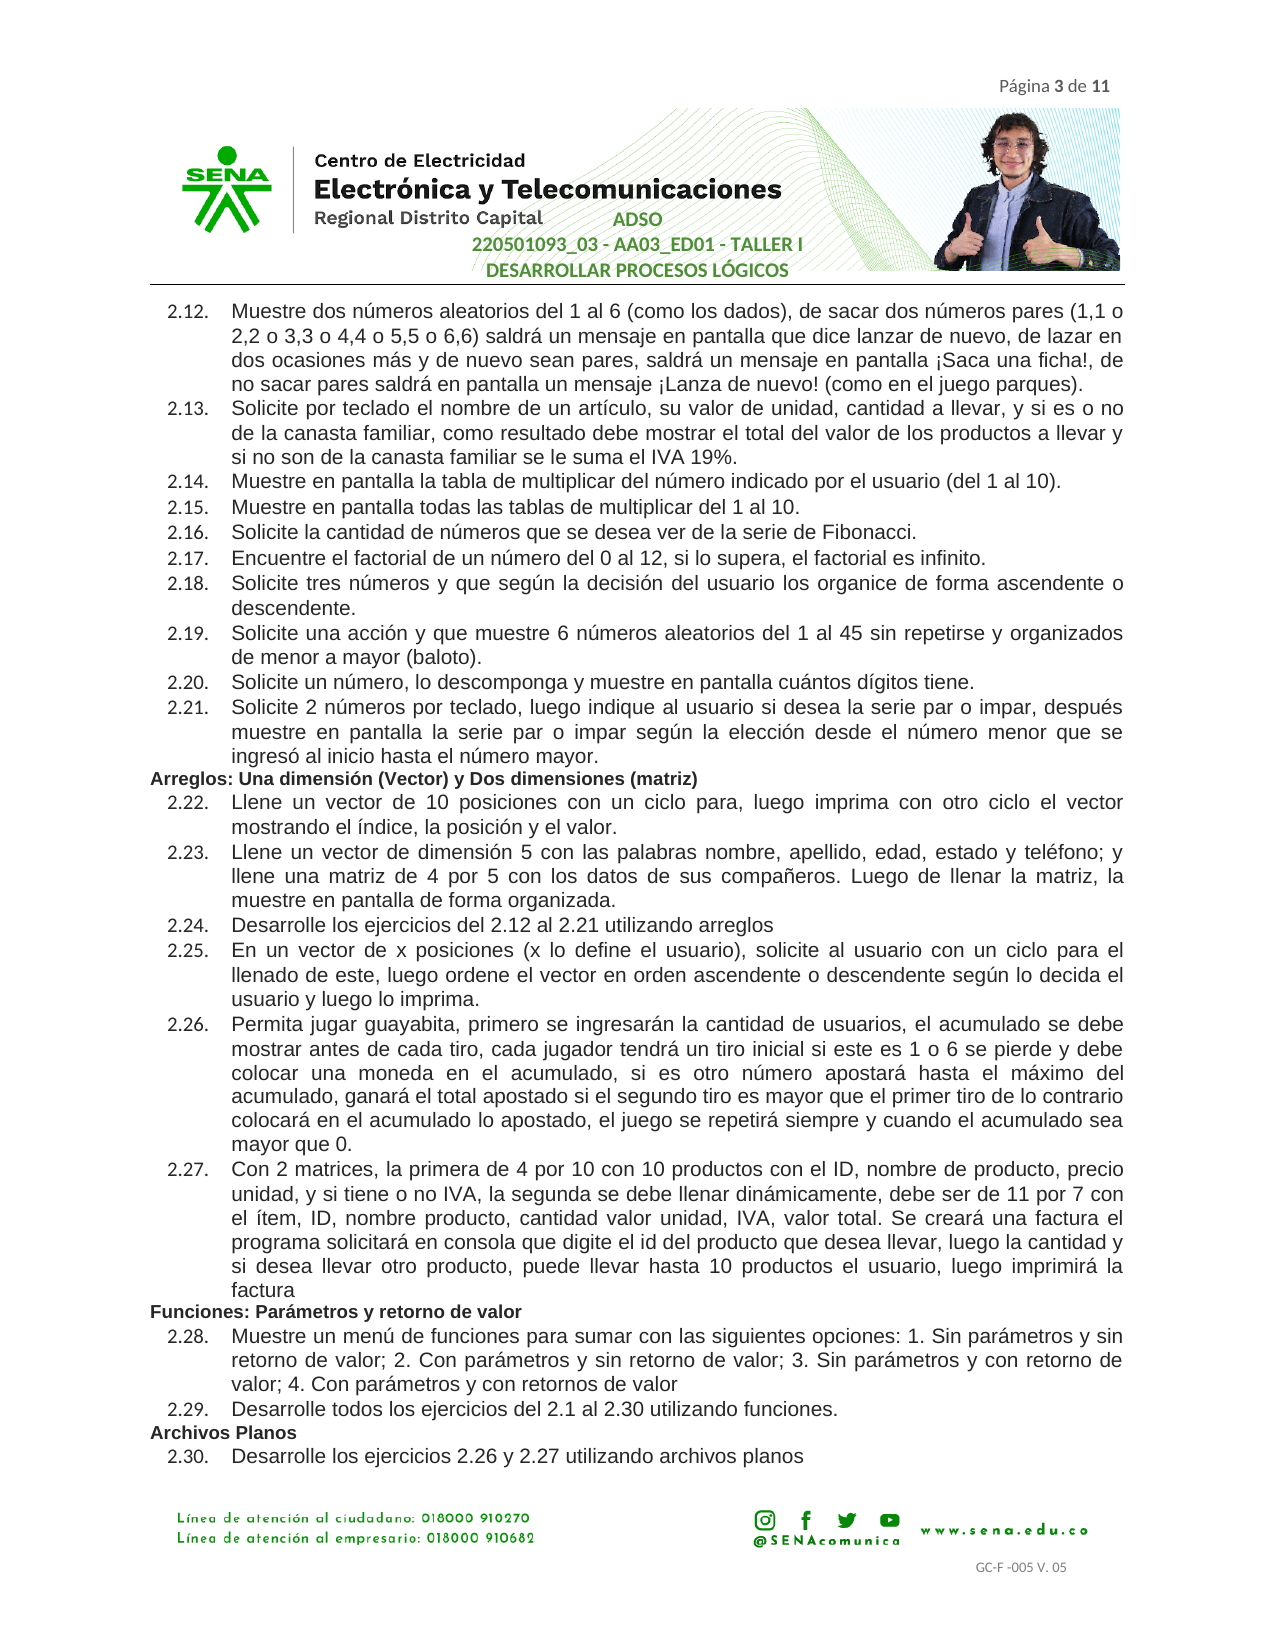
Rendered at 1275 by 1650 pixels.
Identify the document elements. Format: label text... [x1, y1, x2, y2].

picture [170, 1491, 1092, 1558]
picture [724, 266, 732, 271]
text Arreglos: Una dimensión (Vector) y Dos dimensiones (matriz) [150, 768, 1125, 789]
picture [145, 108, 1121, 271]
text Funciones: Parámetros y retorno de valor [150, 1301, 1125, 1323]
picture [768, 266, 776, 271]
list Solicite 2 números por teclado, luego indique al usuario si desea la serie par o impar, después muestre en pantalla la serie par o impar según la elección desde el número menor que se ingresó al inicio hasta el número mayor. [209, 694, 1125, 768]
list Llene un vector de 10 posiciones con un ciclo para, luego imprima con otro ciclo el vector mostrando el índice, la posición y el valor. [209, 789, 1125, 839]
list Solicite la cantidad de números que se desea ver de la serie de Fibonacci. [209, 519, 1125, 545]
list Muestre en pantalla todas las tablas de multiplicar del 1 al 10. [209, 494, 1125, 519]
list Encuentre el factorial de un número del 0 al 12, si lo supera, el factorial es infinito. [209, 545, 1125, 570]
list Con 2 matrices, la primera de 4 por 10 con 10 productos con el ID, nombre de producto, precio unidad, y si tiene o no IVA, la segunda se debe llenar dinámicamente, debe ser de 11 por 7 con el ítem, ID, nombre producto, cantidad valor unidad, IVA, valor total. Se creará una factura el programa solicitará en consola que digite el id del producto que desea llevar, luego la cantidad y si desea llevar otro producto, puede llevar hasta 10 productos el usuario, luego imprimirá la factura [209, 1156, 1125, 1301]
list Solicite por teclado el nombre de un artículo, su valor de unidad, cantidad a llevar, y si es o no de la canasta familiar, como resultado debe mostrar el total del valor de los productos a llevar y si no son de la canasta familiar se le suma el IVA 19%. [209, 395, 1125, 469]
list Desarrolle todos los ejercicios del 2.1 al 2.30 utilizando funciones. [209, 1396, 1125, 1422]
list Muestre un menú de funciones para sumar con las siguientes opciones: 1. Sin parámetros y sin retorno de valor; 2. Con parámetros y sin retorno de valor; 3. Sin parámetros y con retorno de valor; 4. Con parámetros y con retornos de valor [209, 1323, 1125, 1396]
list Permita jugar guayabita, primero se ingresarán la cantidad de usuarios, el acumulado se debe mostrar antes de cada tiro, cada jugador tendrá un tiro inicial si este es 1 o 6 se pierde y debe colocar una moneda en el acumulado, si es otro número apostará hasta el máximo del acumulado, ganará el total apostado si el segundo tiro es mayor que el primer tiro de lo contrario colocará en el acumulado lo apostado, el juego se repetirá siempre y cuando el acumulado sea mayor que 0. [209, 1011, 1125, 1156]
list Desarrolle los ejercicios 2.26 y 2.27 utilizando archivos planos [209, 1443, 1125, 1469]
list Solicite una acción y que muestre 6 números aleatorios del 1 al 45 sin repetirse y organizados de menor a mayor (baloto). [209, 620, 1125, 669]
picture [686, 266, 694, 271]
list Llene un vector de dimensión 5 con las palabras nombre, apellido, edad, estado y teléfono; y llene una matriz de 4 por 5 con los datos de sus compañeros. Luego de llenar la matriz, la muestre en pantalla de forma organizada. [209, 839, 1125, 912]
list En un vector de x posiciones (x lo define el usuario), solicite al usuario con un ciclo para el llenado de este, luego ordene el vector en orden ascendente o descendente según lo decida el usuario y luego lo imprima. [209, 938, 1125, 1011]
list Solicite un número, lo descomponga y muestre en pantalla cuántos dígitos tiene. [209, 669, 1125, 694]
picture [558, 266, 566, 271]
list Desarrolle los ejercicios del 2.12 al 2.21 utilizando arreglos [209, 912, 1125, 938]
text Archivos Planos [150, 1422, 1125, 1443]
list Solicite tres números y que según la decisión del usuario los organice de forma ascendente o descendente. [209, 570, 1125, 620]
picture [641, 266, 649, 271]
list Muestre dos números aleatorios del 1 al 6 (como los dados), de sacar dos números pares (1,1 o 2,2 o 3,3 o 4,4 o 5,5 o 6,6) saldrá un mensaje en pantalla que dice lanzar de nuevo, de lazar en dos ocasiones más y de nuevo sean pares, saldrá un mensaje en pantalla ¡Saca una ficha!, de no sacar pares saldrá en pantalla un mensaje ¡Lanza de nuevo! (como en el juego parques). [209, 298, 1125, 395]
list Muestre en pantalla la tabla de multiplicar del número indicado por el usuario (del 1 al 10). [209, 469, 1125, 494]
